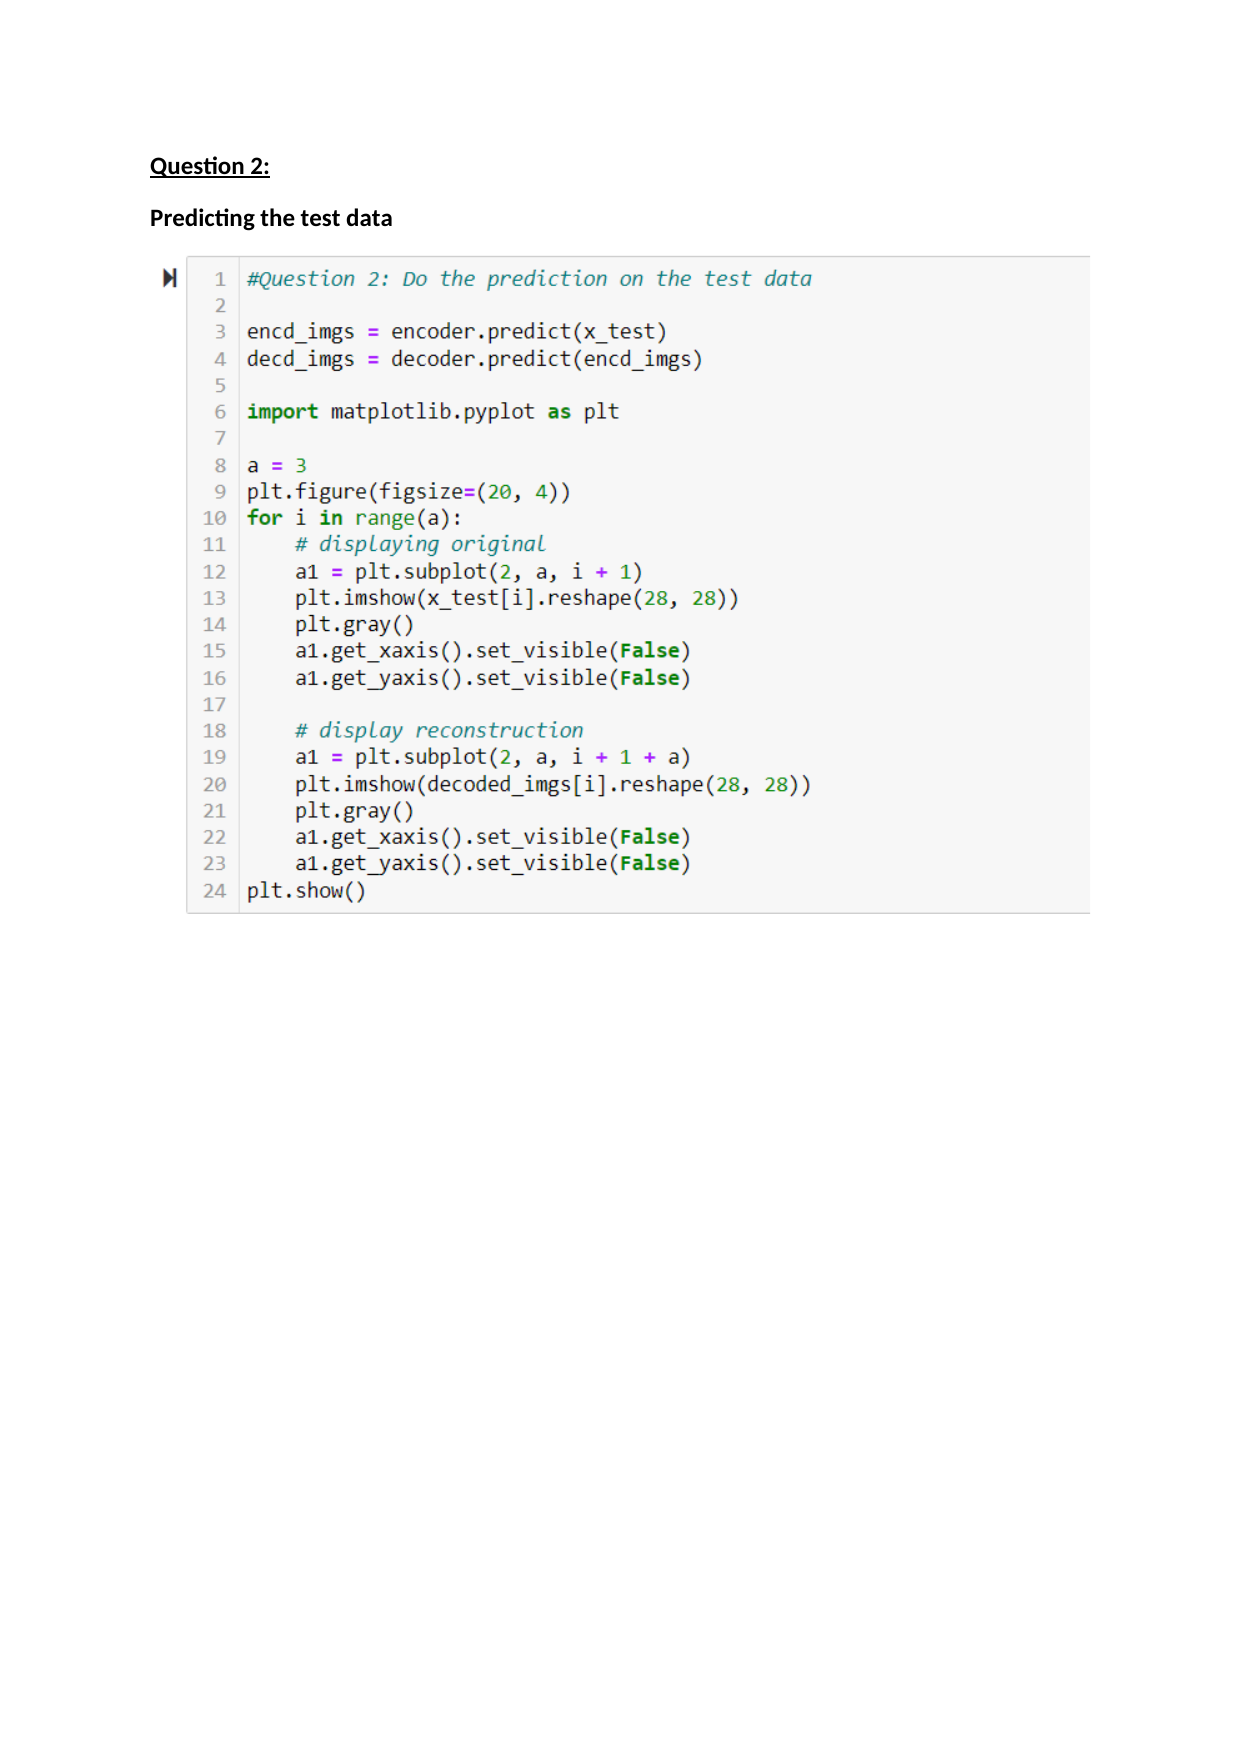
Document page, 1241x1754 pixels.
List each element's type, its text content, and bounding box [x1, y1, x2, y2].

picture [150, 251, 1091, 914]
text Question 2: [150, 150, 927, 181]
text Predicting the test data [150, 202, 1090, 232]
